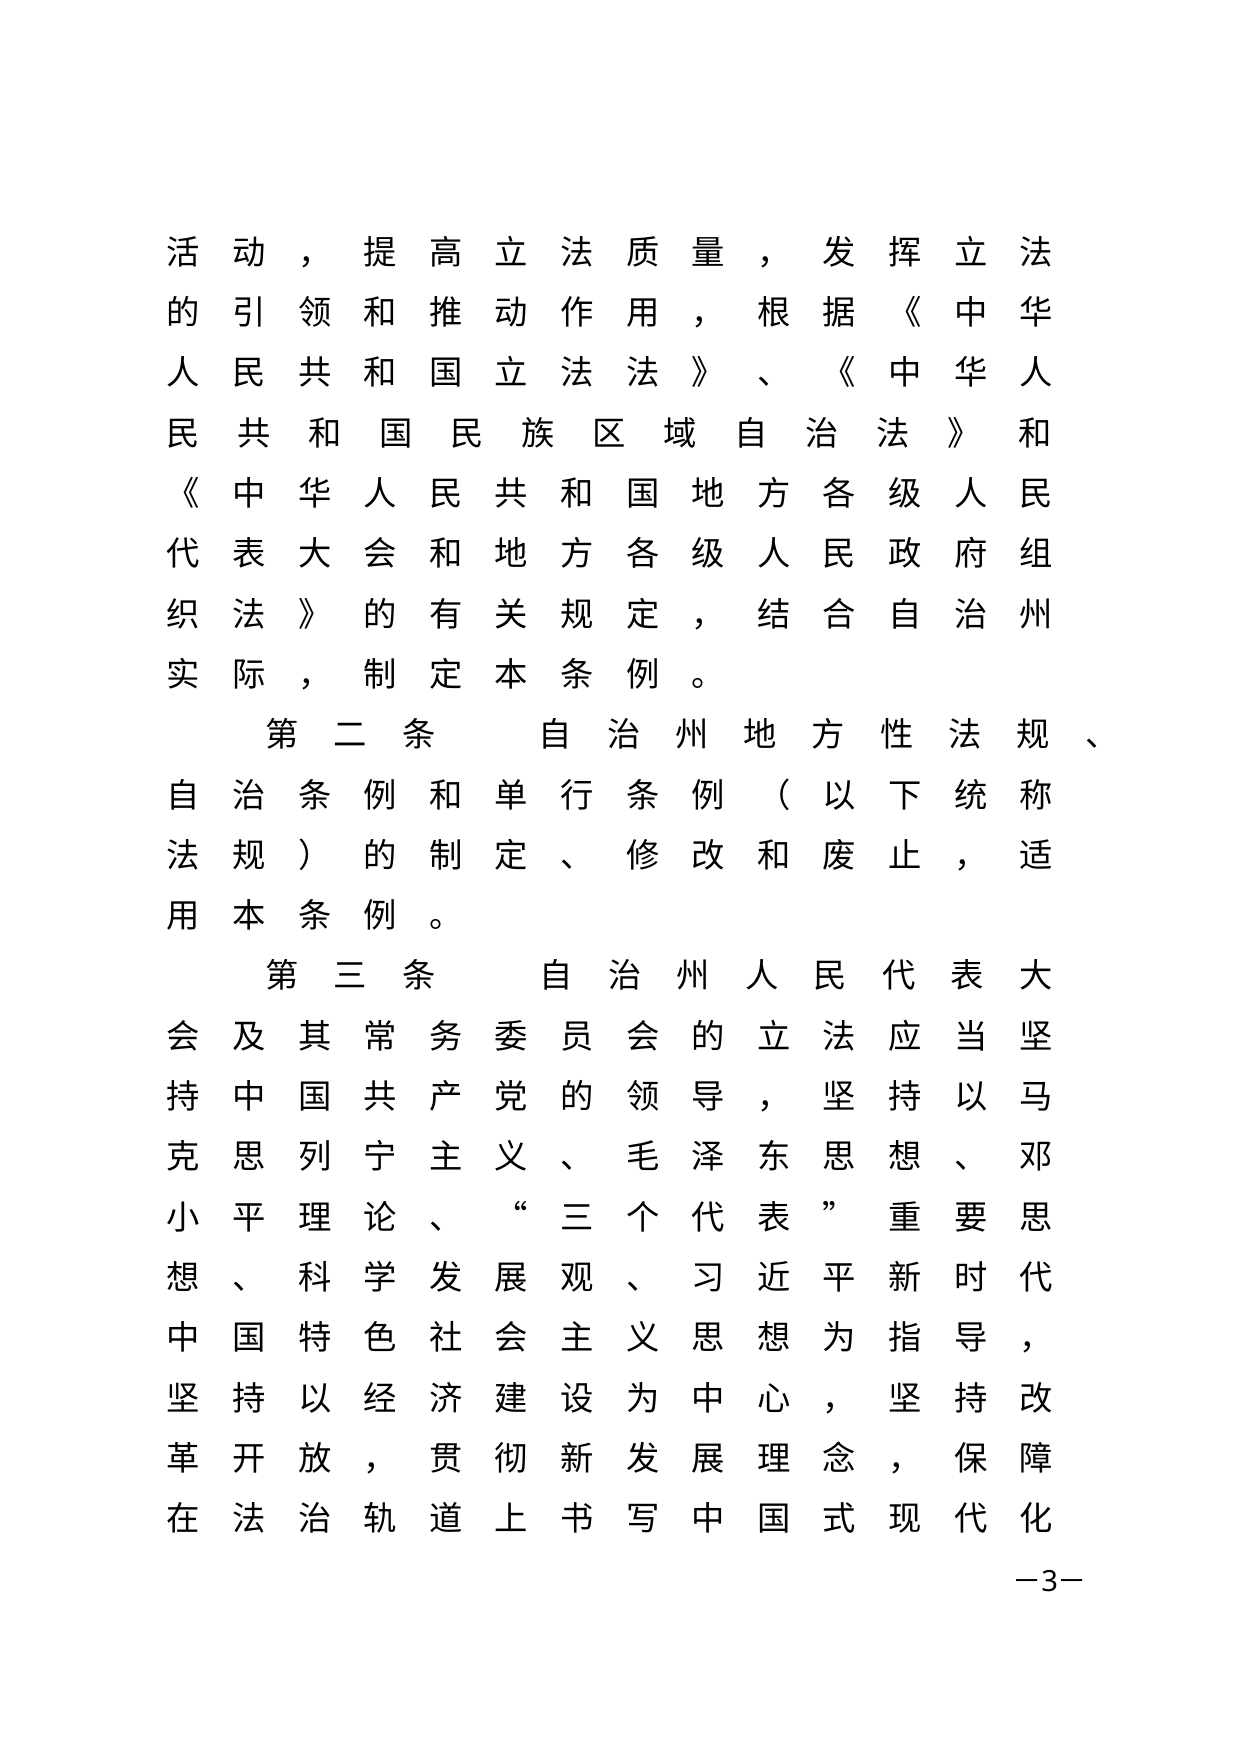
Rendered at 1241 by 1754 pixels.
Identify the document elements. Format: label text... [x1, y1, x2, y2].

text 第二条 自治州地方性法规、自治条例和单行条例（以下统称法规）的制定、修改和废止，适用本条例。 [167, 702, 1085, 943]
text 第一条 为了规范楚雄彝族自治州（以下简称自治州）人民代表大会及其常务委员会的立法活动，提高立法质量，发挥立法的引领和推动作用，根据《中华人民共和国立法法》、《中华人民共和国民族区域自治法》和《中华人民共和国地方各级人民代表大会和地方各级人民政府组织法》的有关规定，结合自治州实际，制定本条例。 [167, 219, 1085, 702]
text 第三条 自治州人民代表大会及其常务委员会的立法应当坚持中国共产党的领导，坚持以马克思列宁主义、毛泽东思想、邓小平理论、“三个代表”重要思想、科学发展观、习近平新时代中国特色社会主义思想为指导，坚持以经济建设为中心，坚持改革开放，贯彻新发展理念，保障在法治轨道上书写中国式现代化楚雄实践新篇章。 [167, 943, 1085, 1546]
